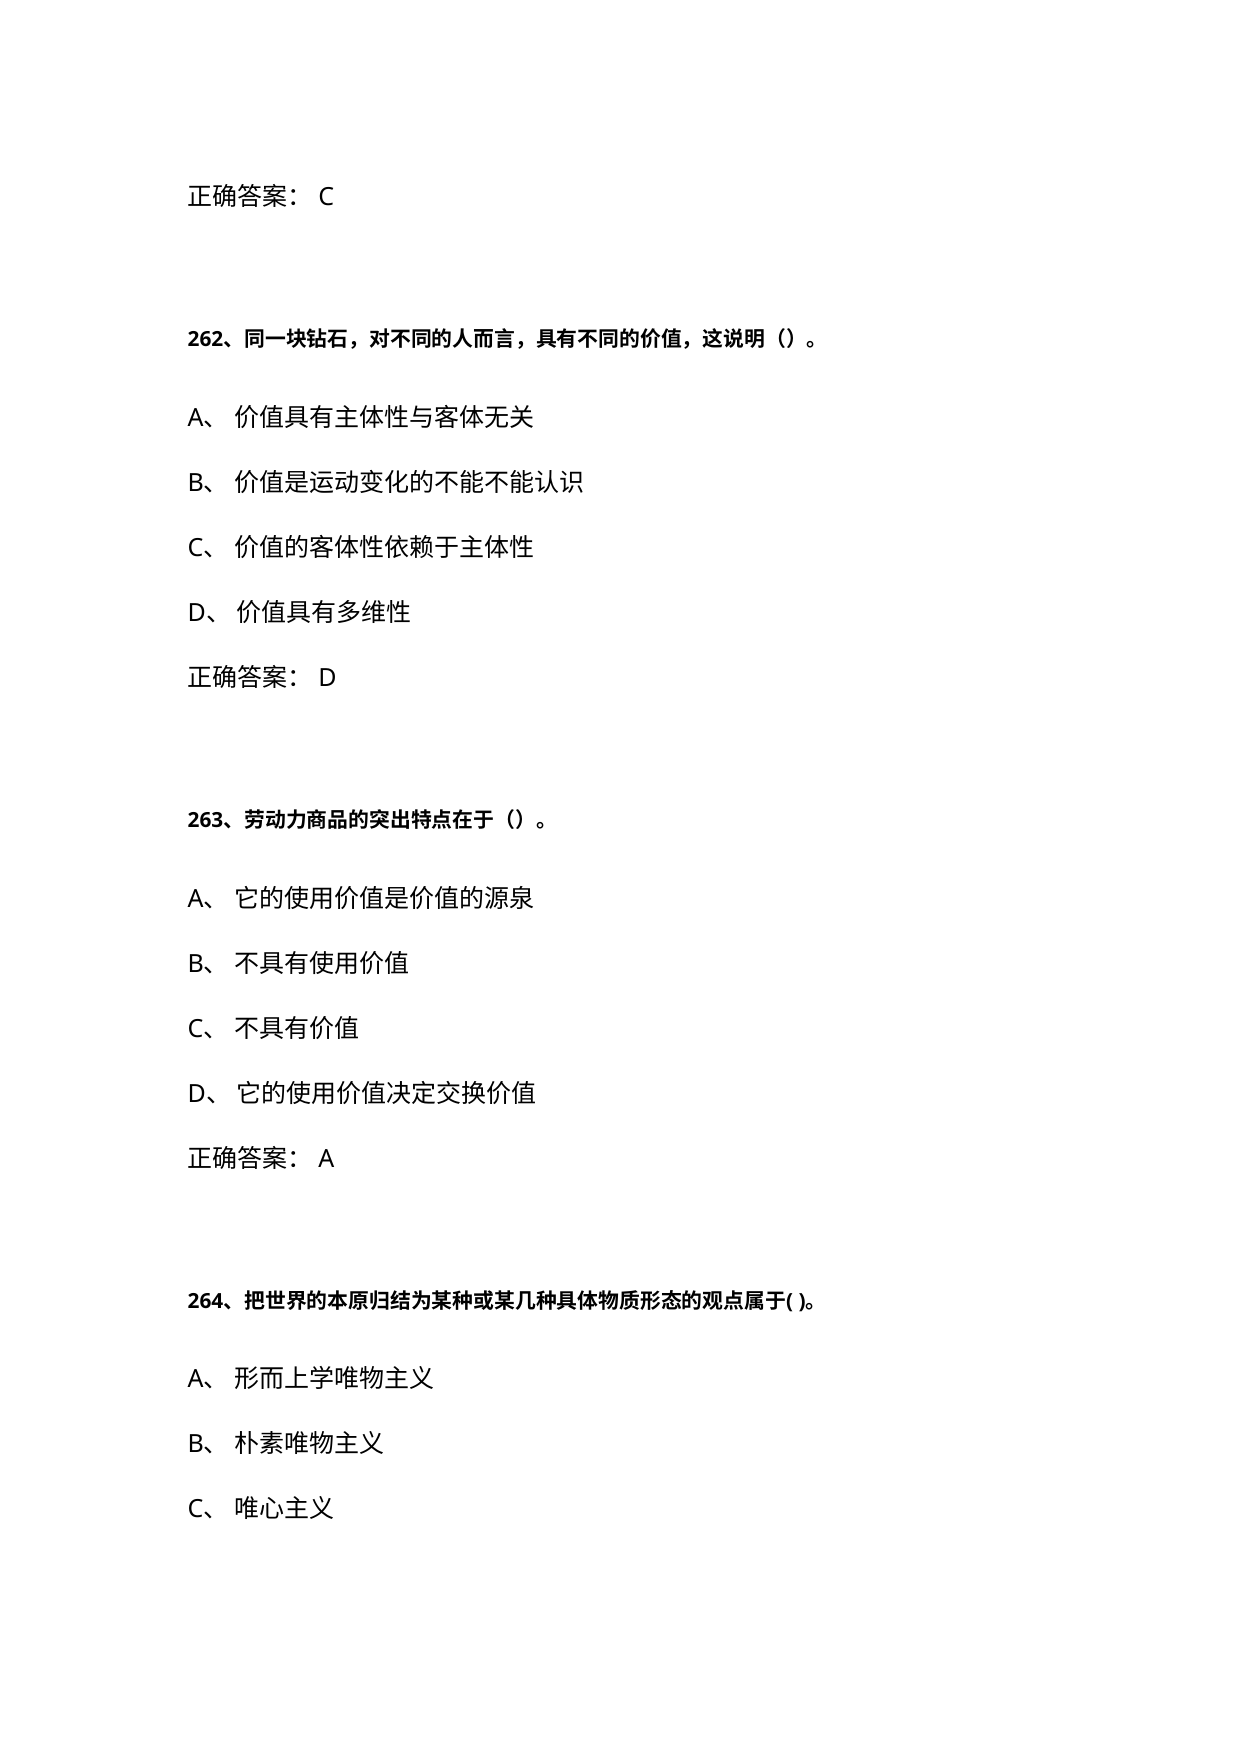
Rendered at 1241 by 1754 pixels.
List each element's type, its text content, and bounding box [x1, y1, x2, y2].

text 正确答案： C [187, 162, 1053, 227]
text D、 它的使用价值决定交换价值 [187, 1059, 1053, 1124]
text A、 形而上学唯物主义 [187, 1344, 1053, 1409]
text D、 价值具有多维性 [187, 578, 1053, 643]
text A、 它的使用价值是价值的源泉 [187, 864, 1053, 929]
text B、 不具有使用价值 [187, 929, 1053, 994]
text 正确答案： D [187, 643, 1053, 708]
text 正确答案： A [187, 1124, 1053, 1189]
text B、 朴素唯物主义 [187, 1409, 1053, 1474]
text C、 不具有价值 [187, 994, 1053, 1059]
text C、 唯心主义 [187, 1474, 1053, 1539]
text C、 价值的客体性依赖于主体性 [187, 513, 1053, 578]
text B、 价值是运动变化的不能不能认识 [187, 448, 1053, 513]
text 263、劳动力商品的突出特点在于（）。 [187, 802, 1053, 834]
text 264、把世界的本原归结为某种或某几种具体物质形态的观点属于( )。 [187, 1283, 1053, 1315]
text 262、同一块钻石，对不同的人而言，具有不同的价值，这说明（）。 [187, 321, 1053, 354]
text A、 价值具有主体性与客体无关 [187, 383, 1053, 448]
